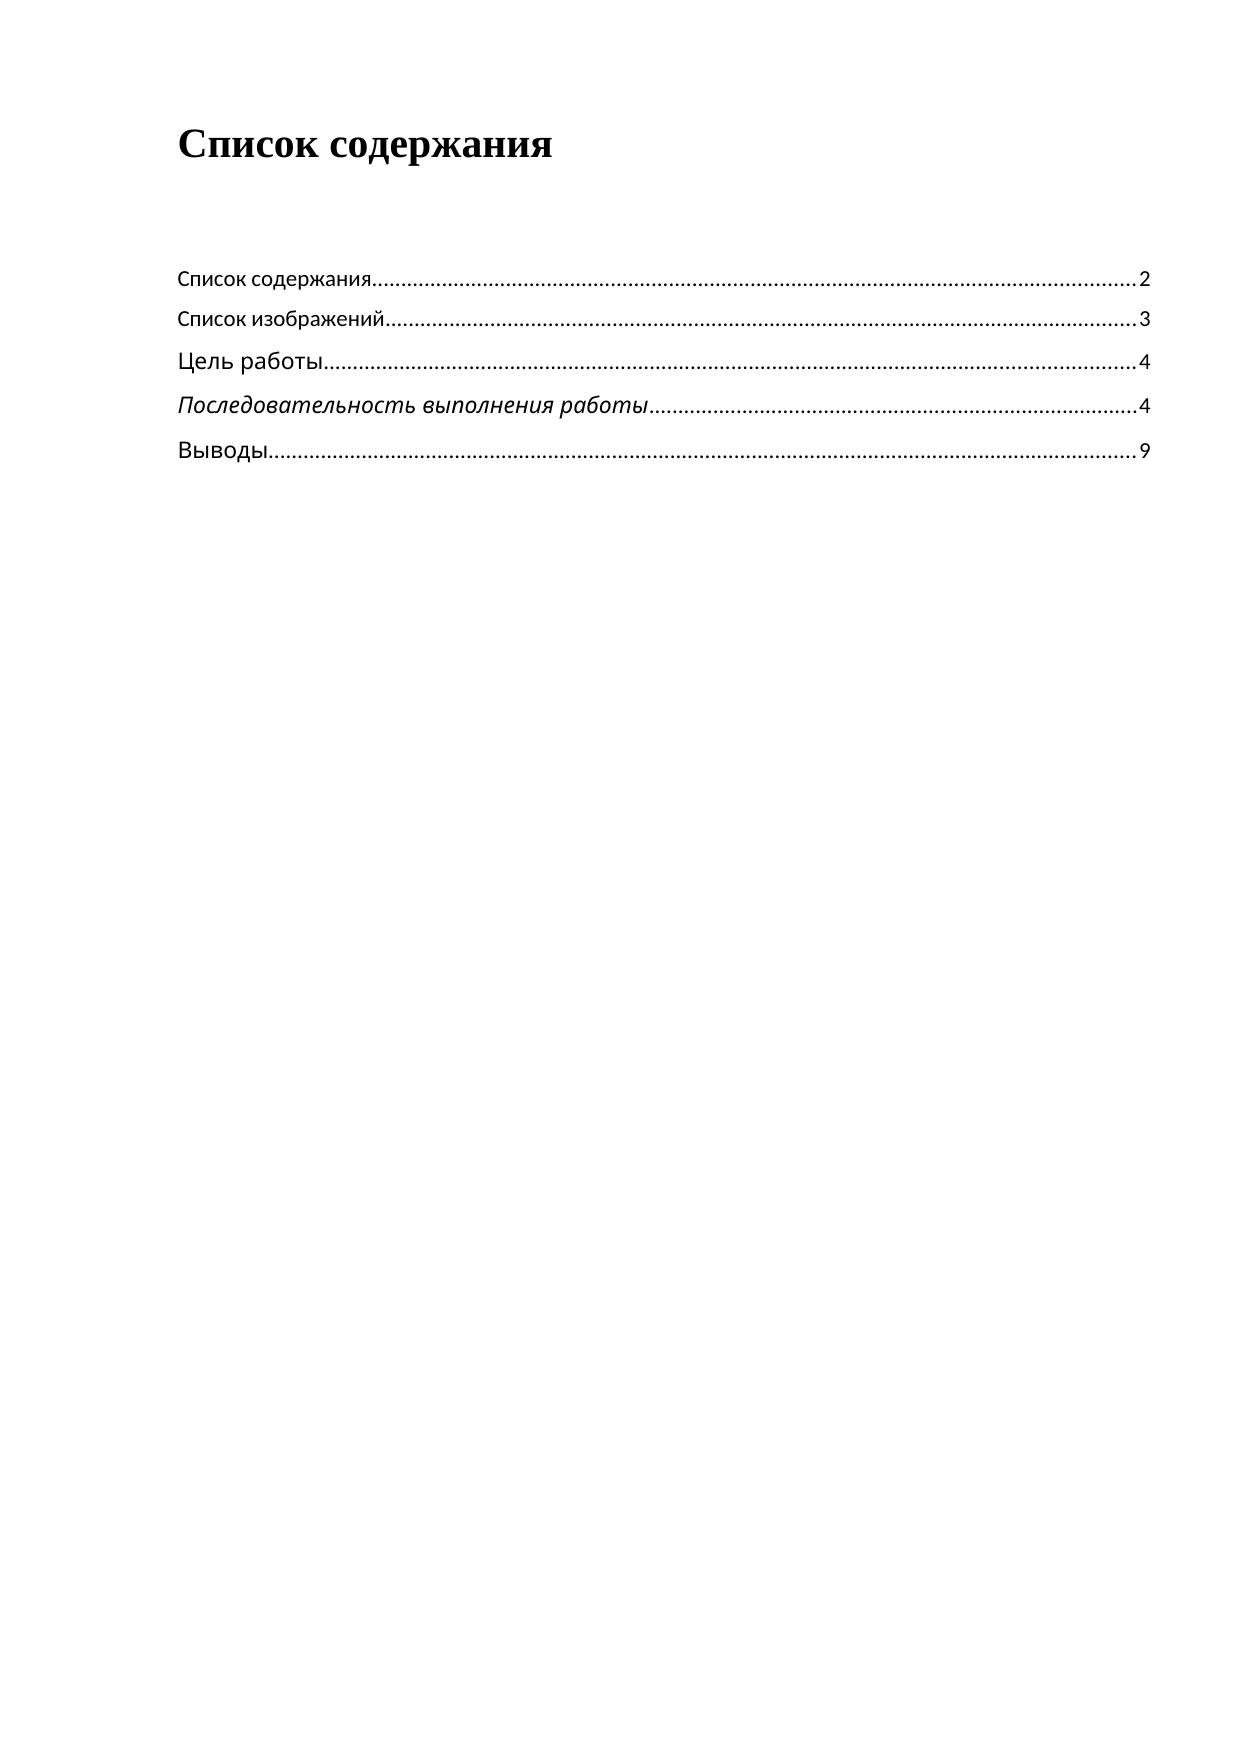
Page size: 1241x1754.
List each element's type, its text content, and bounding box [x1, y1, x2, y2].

subtitle Список содержания [177, 118, 1152, 166]
